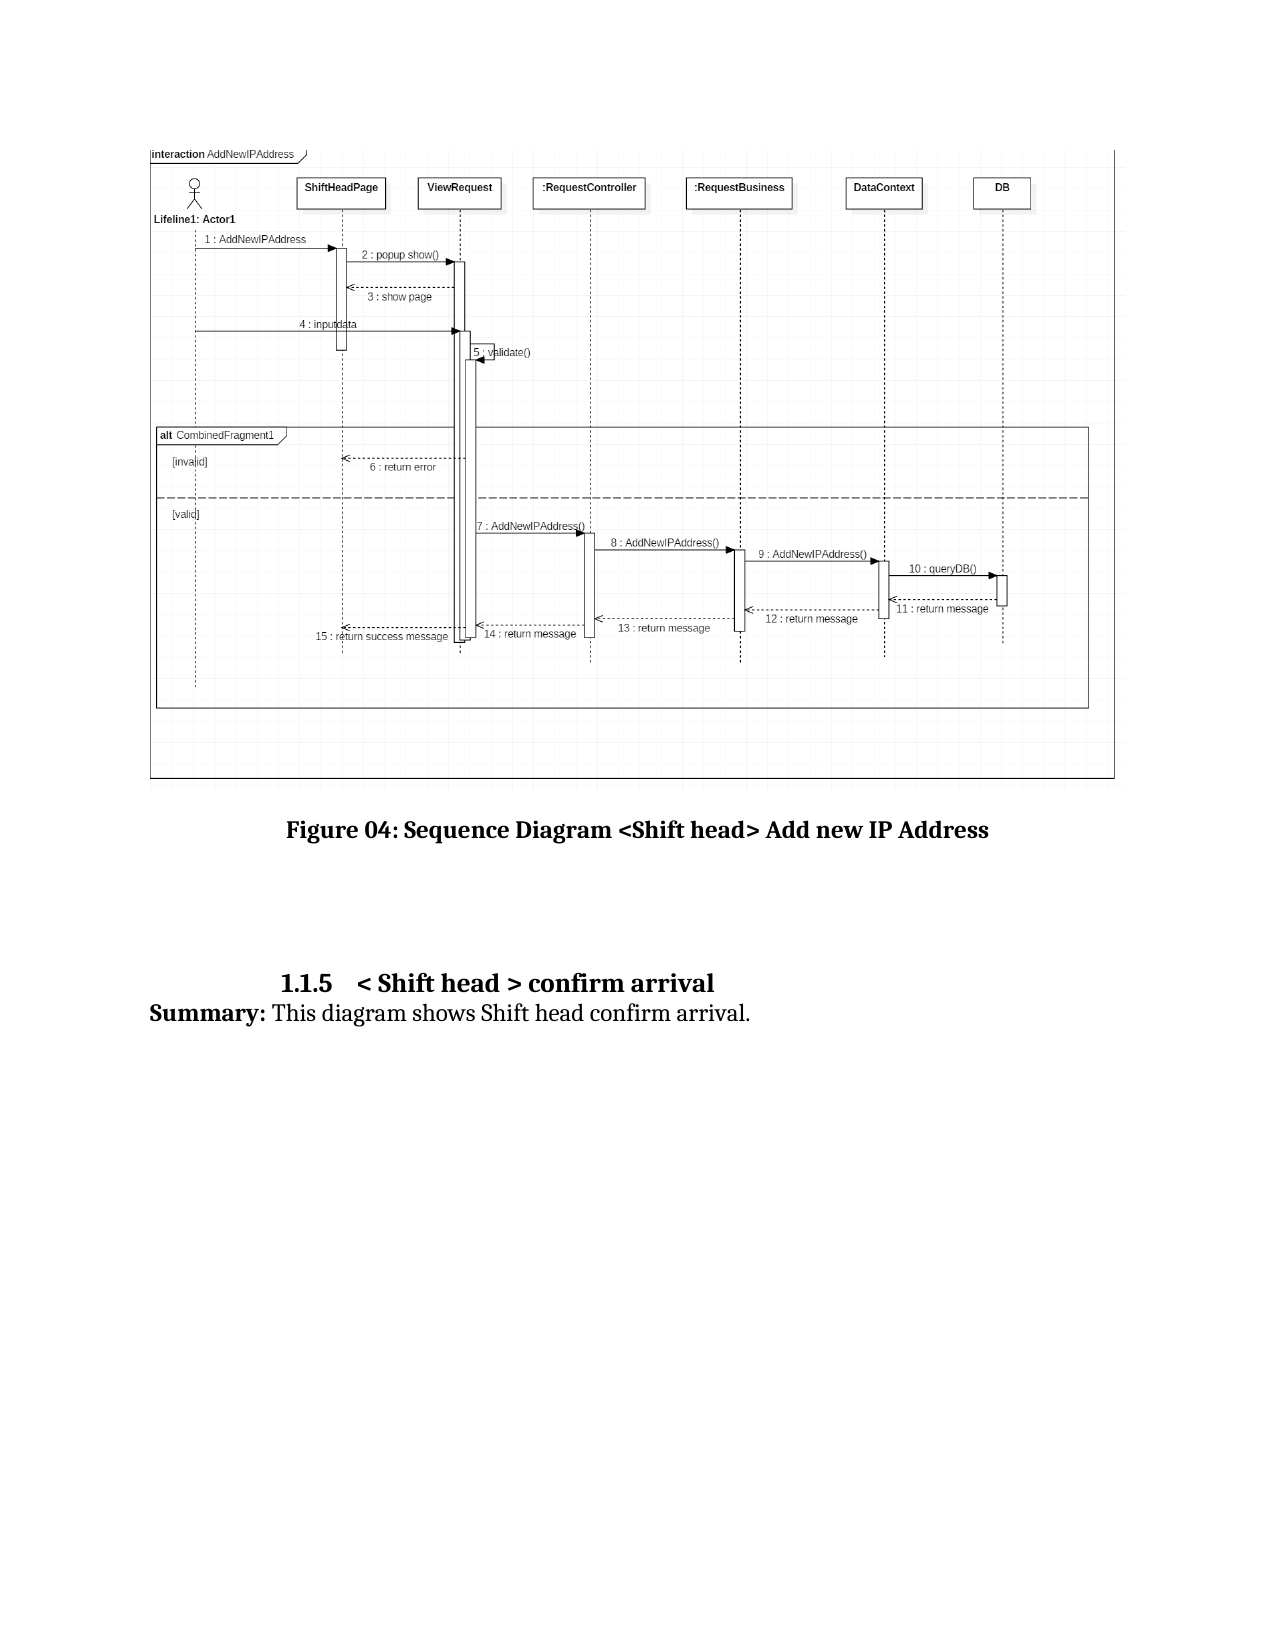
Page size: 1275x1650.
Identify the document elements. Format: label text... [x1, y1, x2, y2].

picture [150, 150, 1125, 791]
subtitle < Shift head > confirm arrival [281, 968, 1125, 999]
text Summary: This diagram shows Shift head confirm arrival. [150, 999, 1125, 1028]
text Figure 04: Sequence Diagram <Shift head> Add new IP Address [150, 816, 1125, 845]
